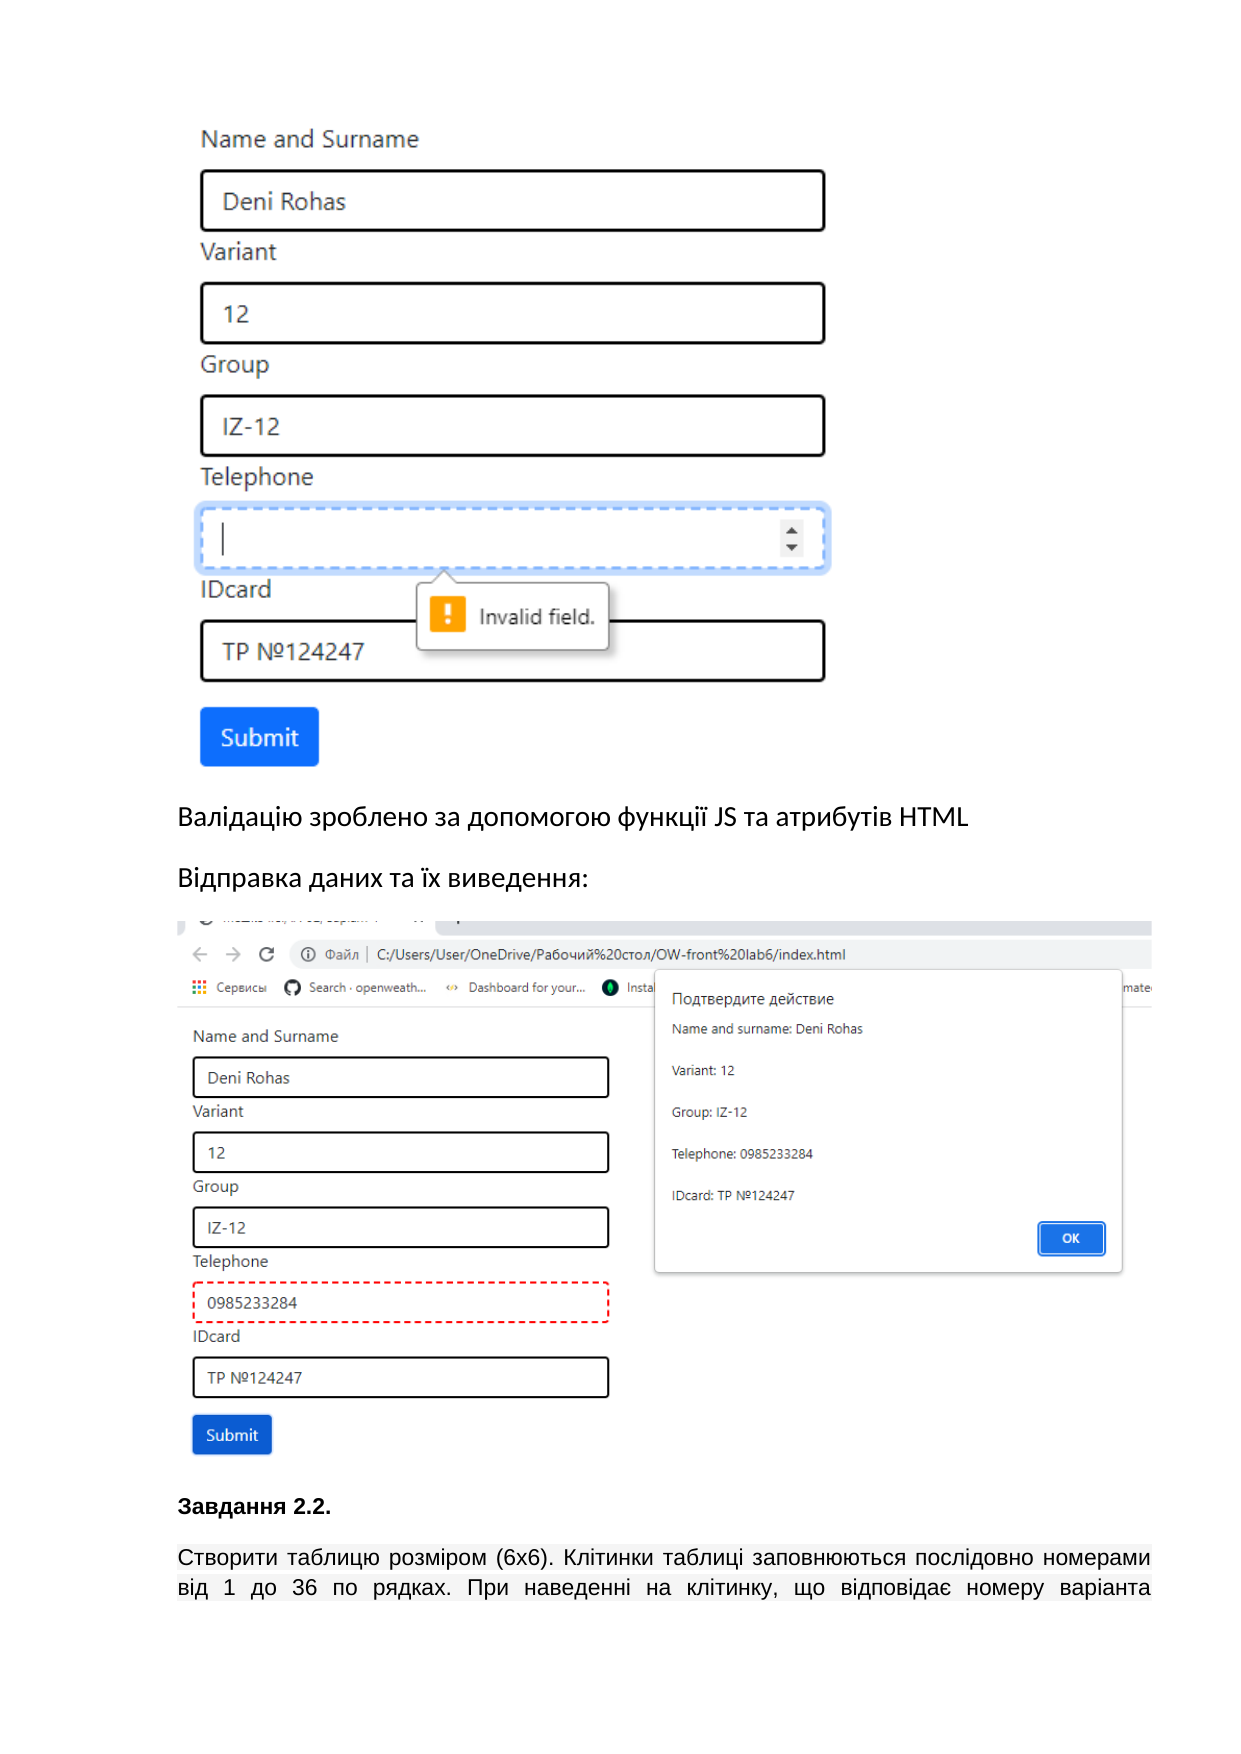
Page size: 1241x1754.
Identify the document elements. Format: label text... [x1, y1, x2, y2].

text Валідацію зроблено за допомогою функції JS та атрибутів HTML [177, 798, 1152, 833]
picture [177, 921, 1152, 1468]
picture [177, 118, 1032, 773]
text Відправка даних та їх виведення: [177, 859, 1152, 895]
text Завдання 2.2. [177, 1493, 1152, 1519]
